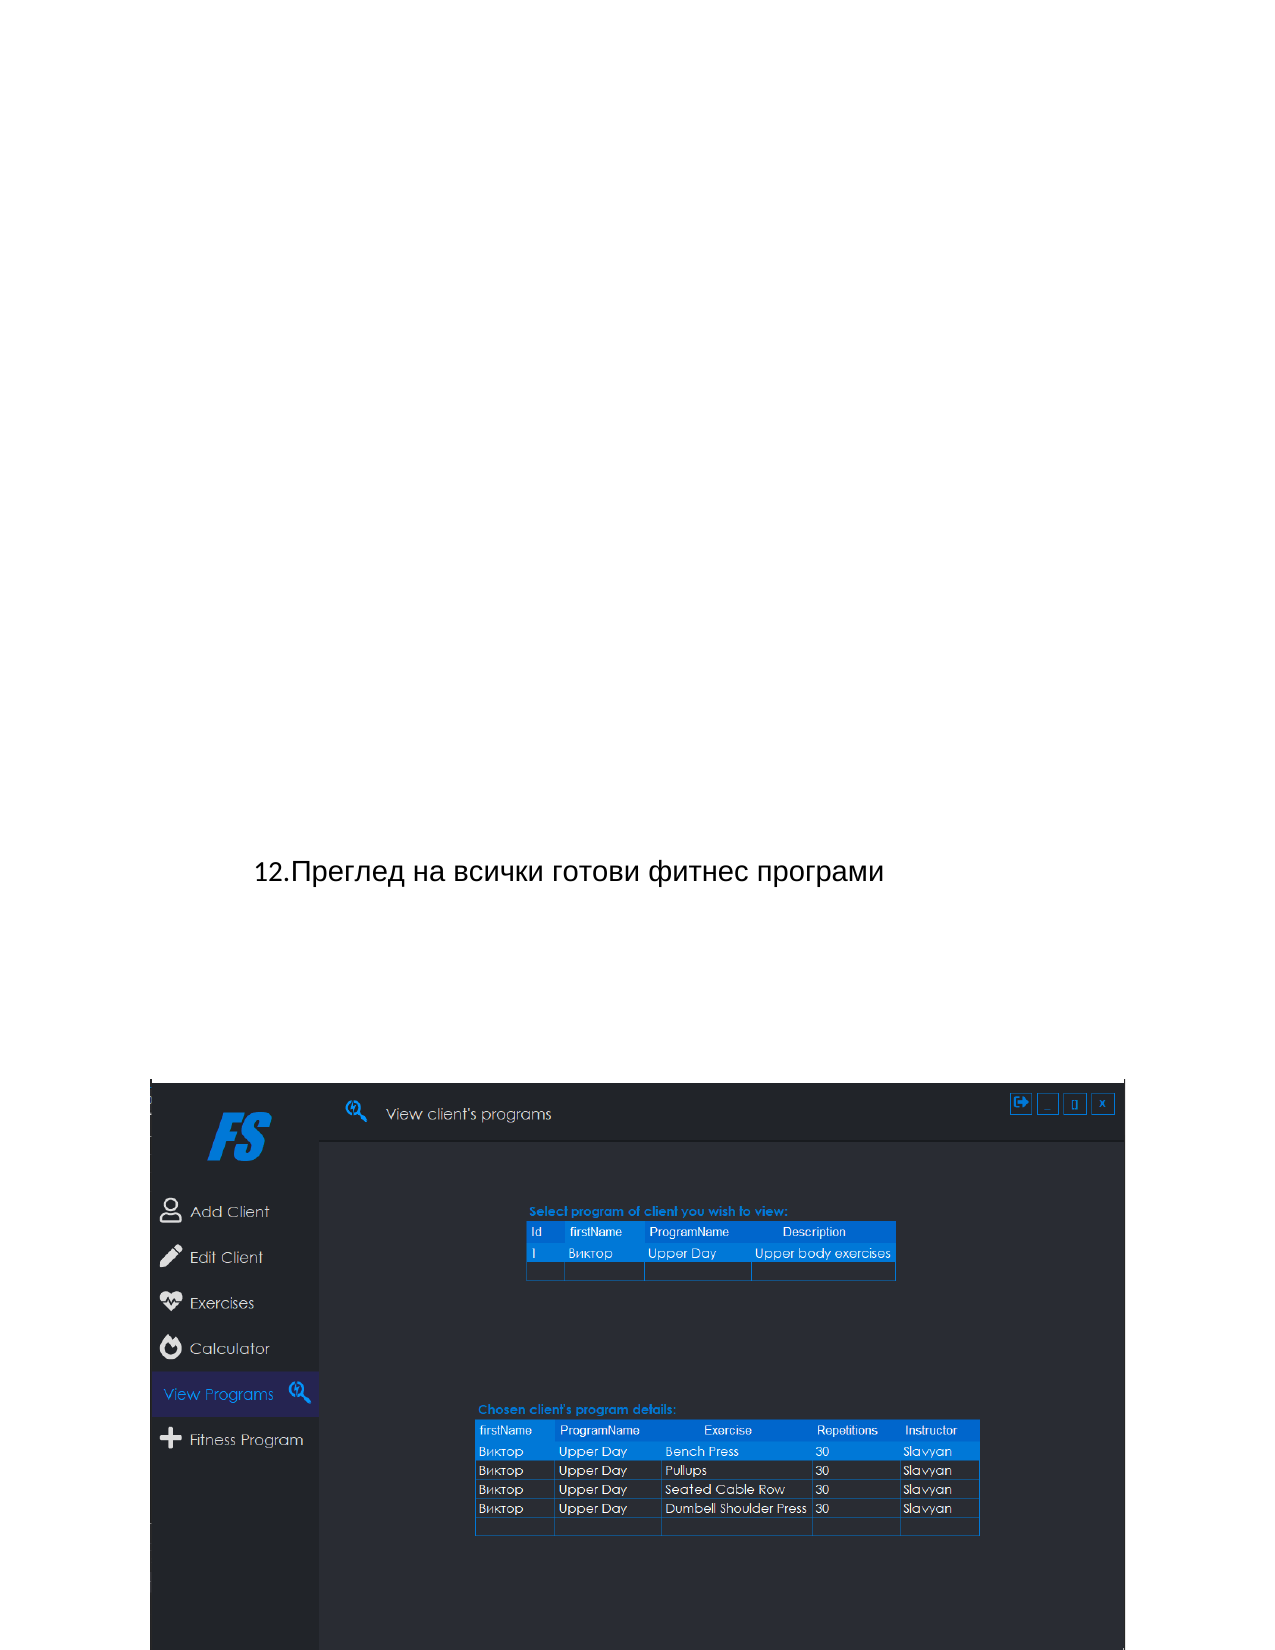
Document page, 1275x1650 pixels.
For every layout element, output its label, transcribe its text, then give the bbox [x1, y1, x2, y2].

picture [150, 1079, 1125, 1650]
list Преглед на всички готови фитнес програми [253, 853, 1125, 889]
